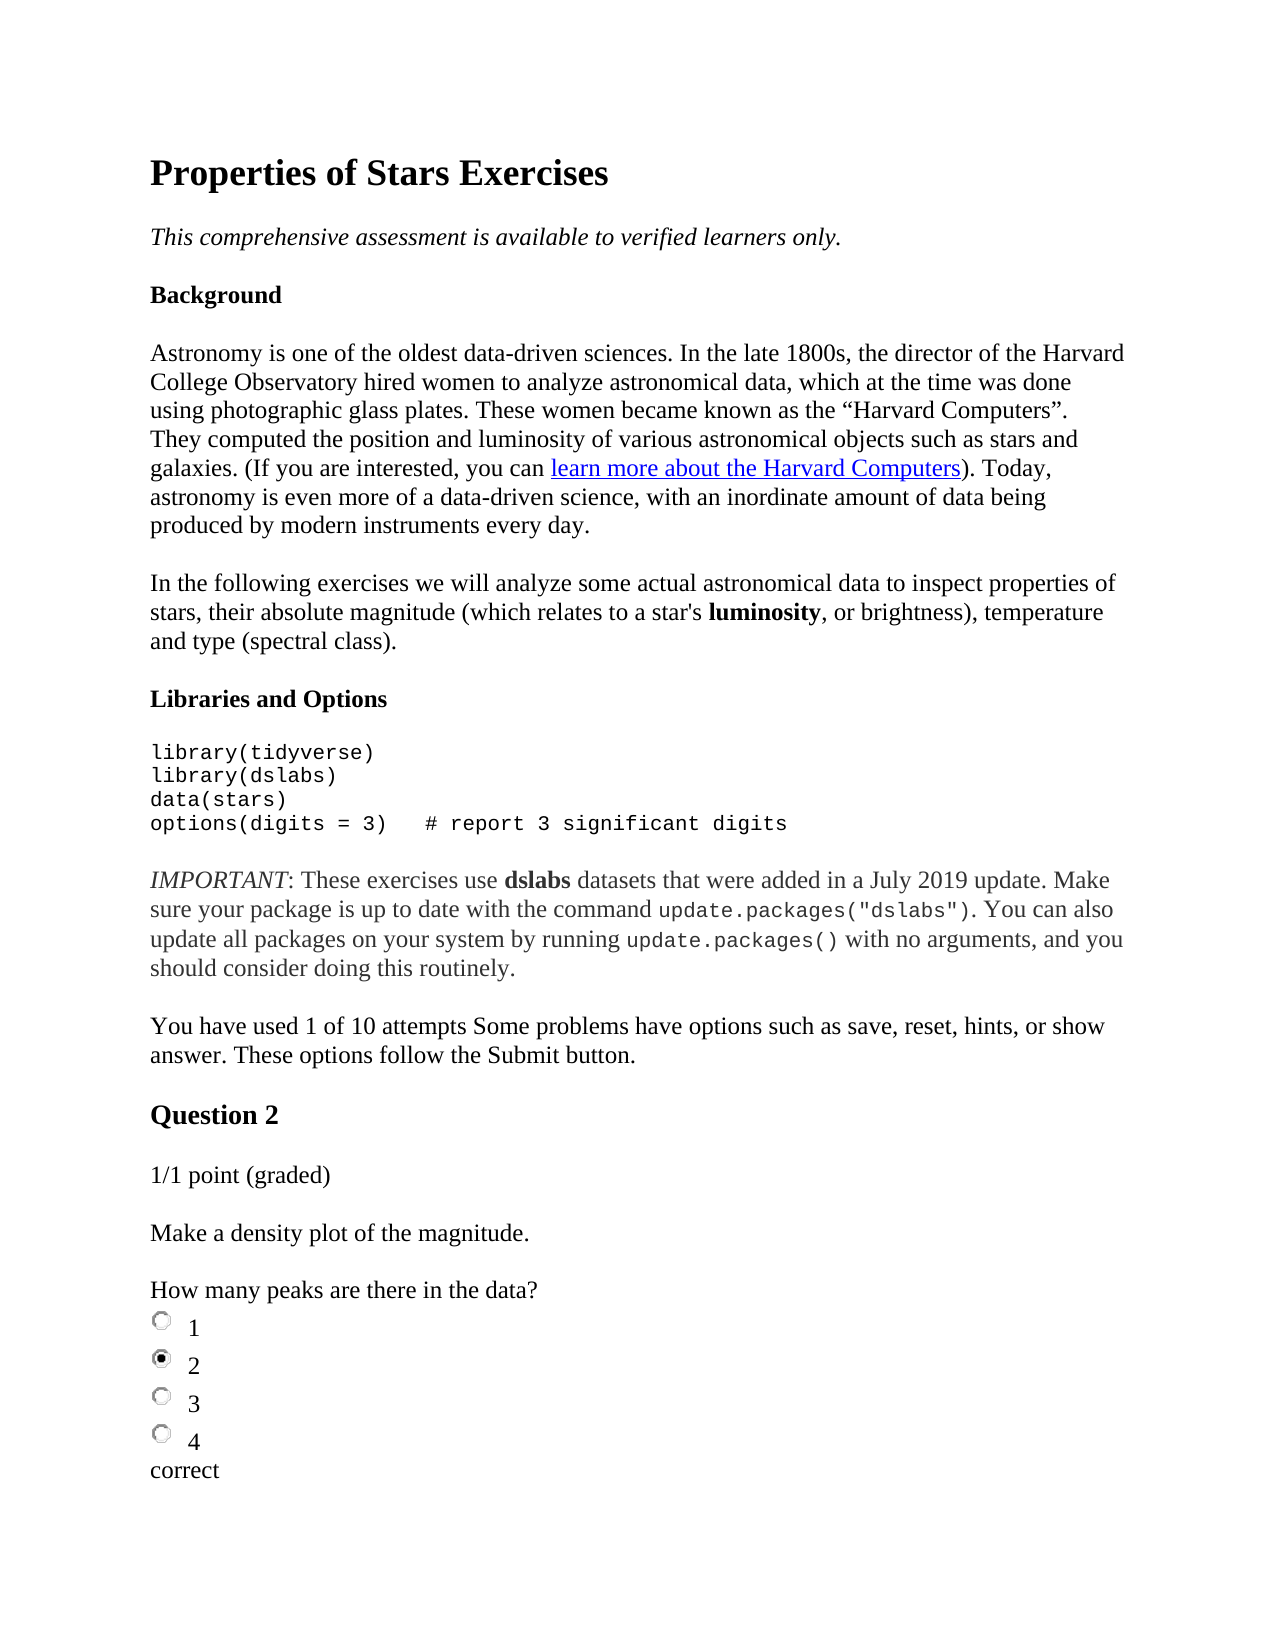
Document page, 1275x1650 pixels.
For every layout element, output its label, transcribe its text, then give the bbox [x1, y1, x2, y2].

text Astronomy is one of the oldest data-driven sciences. In the late 1800s, the director of the Harvard College Observatory hired women to analyze astronomical data, which at the time was done using photographic glass plates. These women became known as the “Harvard Computers”. They computed the position and luminosity of various astronomical objects such as stars and galaxies. (If you are interested, you can learn more about the Harvard Computers). Today, astronomy is even more of a data-driven science, with an inordinate amount of data being produced by modern instruments every day. [150, 338, 1125, 539]
text Question 2 [150, 1098, 1125, 1131]
text 3 [150, 1380, 1125, 1418]
text Properties of Stars Exercises [150, 150, 1125, 193]
text correct [150, 1456, 1125, 1484]
text How many peaks are there in the data? [150, 1276, 1125, 1304]
text You have used 1 of 10 attempts Some problems have options such as save, reset, hints, or show answer. These options follow the Submit button. [150, 1011, 1125, 1069]
text 1 [150, 1304, 1125, 1342]
text In the following exercises we will analyze some actual astronomical data to inspect properties of stars, their absolute magnitude (which relates to a star's luminosity, or brightness), temperature and type (spectral class). [150, 568, 1125, 655]
text Make a density plot of the magnitude. [150, 1218, 1125, 1246]
text Background [150, 280, 1125, 309]
text 1/1 point (graded) [150, 1160, 1125, 1188]
text This comprehensive assessment is available to verified learners only. [150, 222, 1125, 251]
text 4 [150, 1418, 1125, 1456]
text library(tidyverse) library(dslabs) data(stars) options(digits = 3) # report 3 significant digits [150, 742, 1125, 836]
text Libraries and Options [150, 684, 1125, 713]
text 2 [150, 1342, 1125, 1380]
text IMPORTANT: These exercises use dslabs datasets that were added in a July 2019 update. Make sure your package is up to date with the command update.packages("dslabs"). You can also update all packages on your system by running update.packages() with no arguments, and you should consider doing this routinely. [150, 866, 1125, 982]
